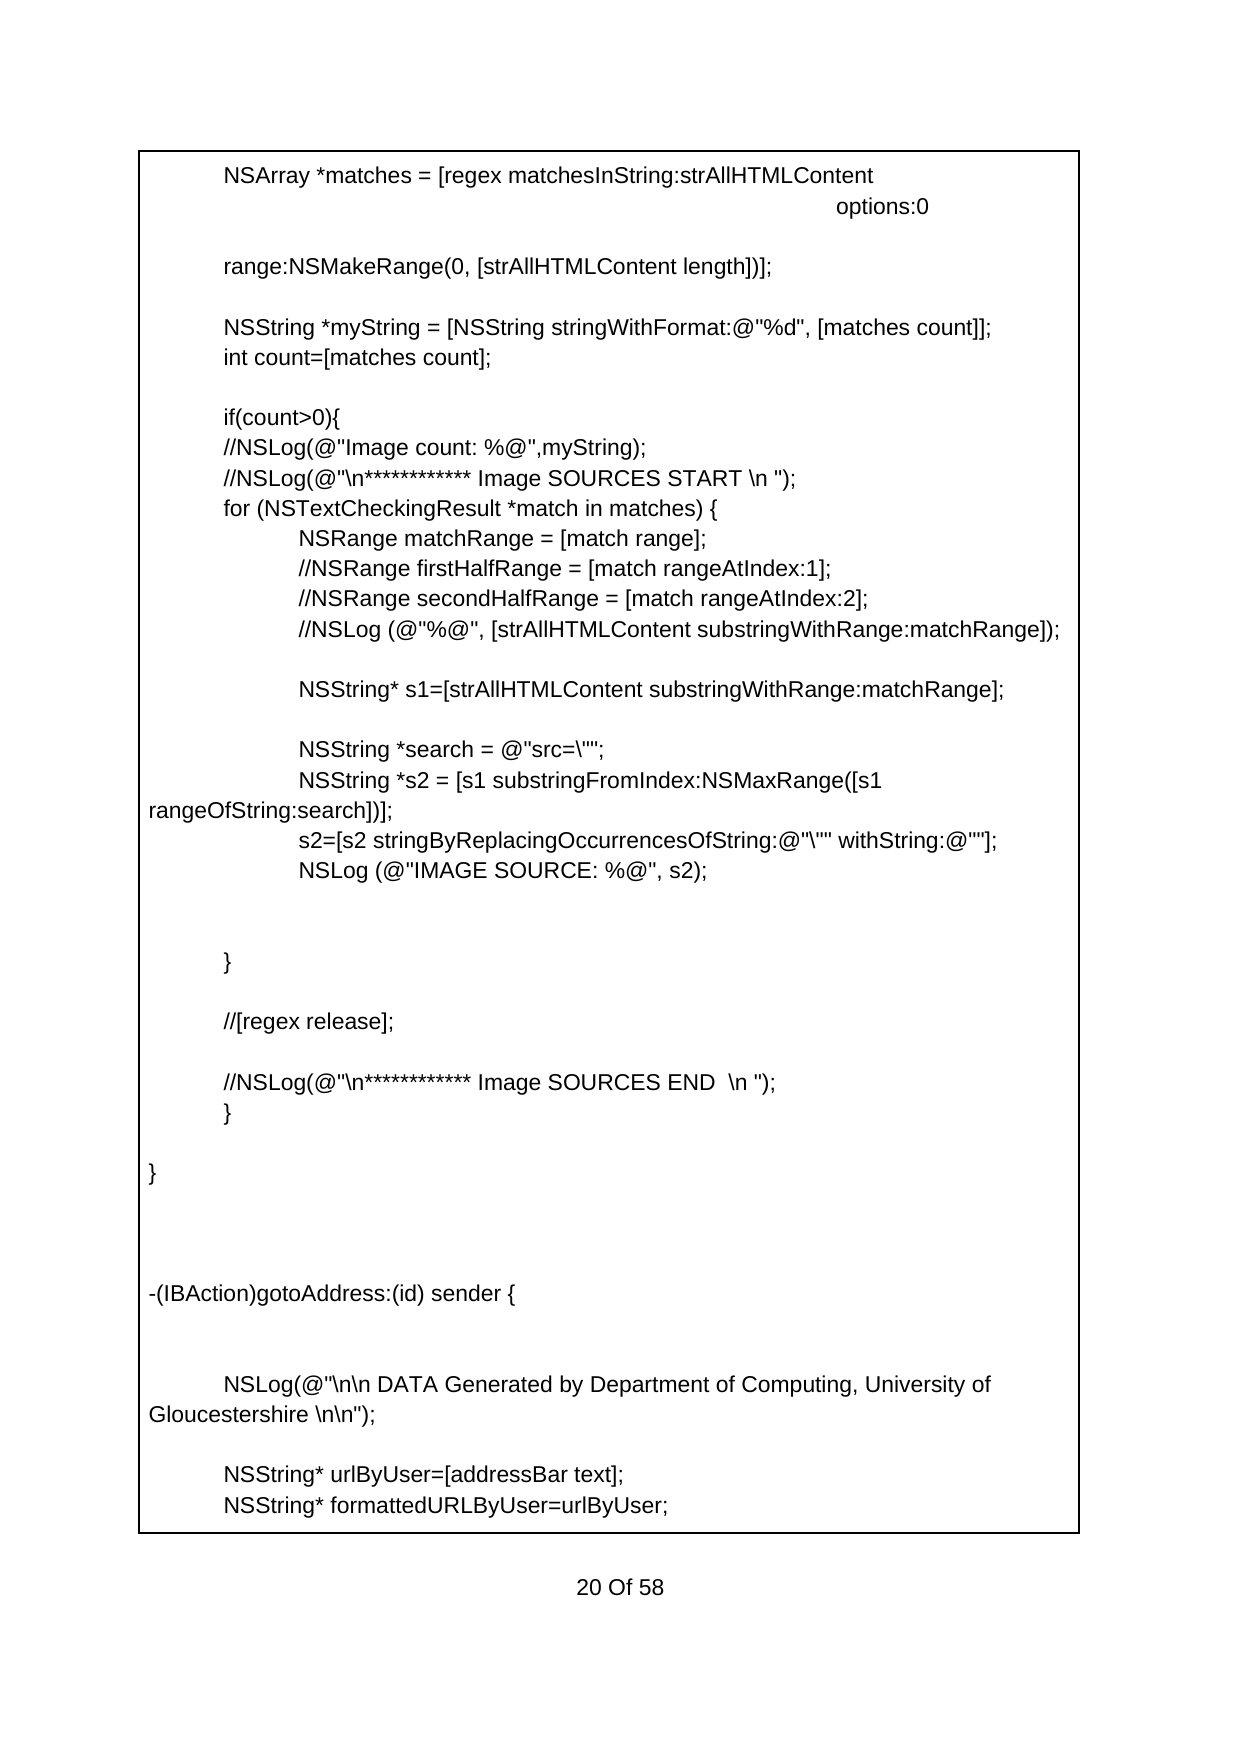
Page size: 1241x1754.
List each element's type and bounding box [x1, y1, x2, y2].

table_header [140, 152, 1078, 1532]
